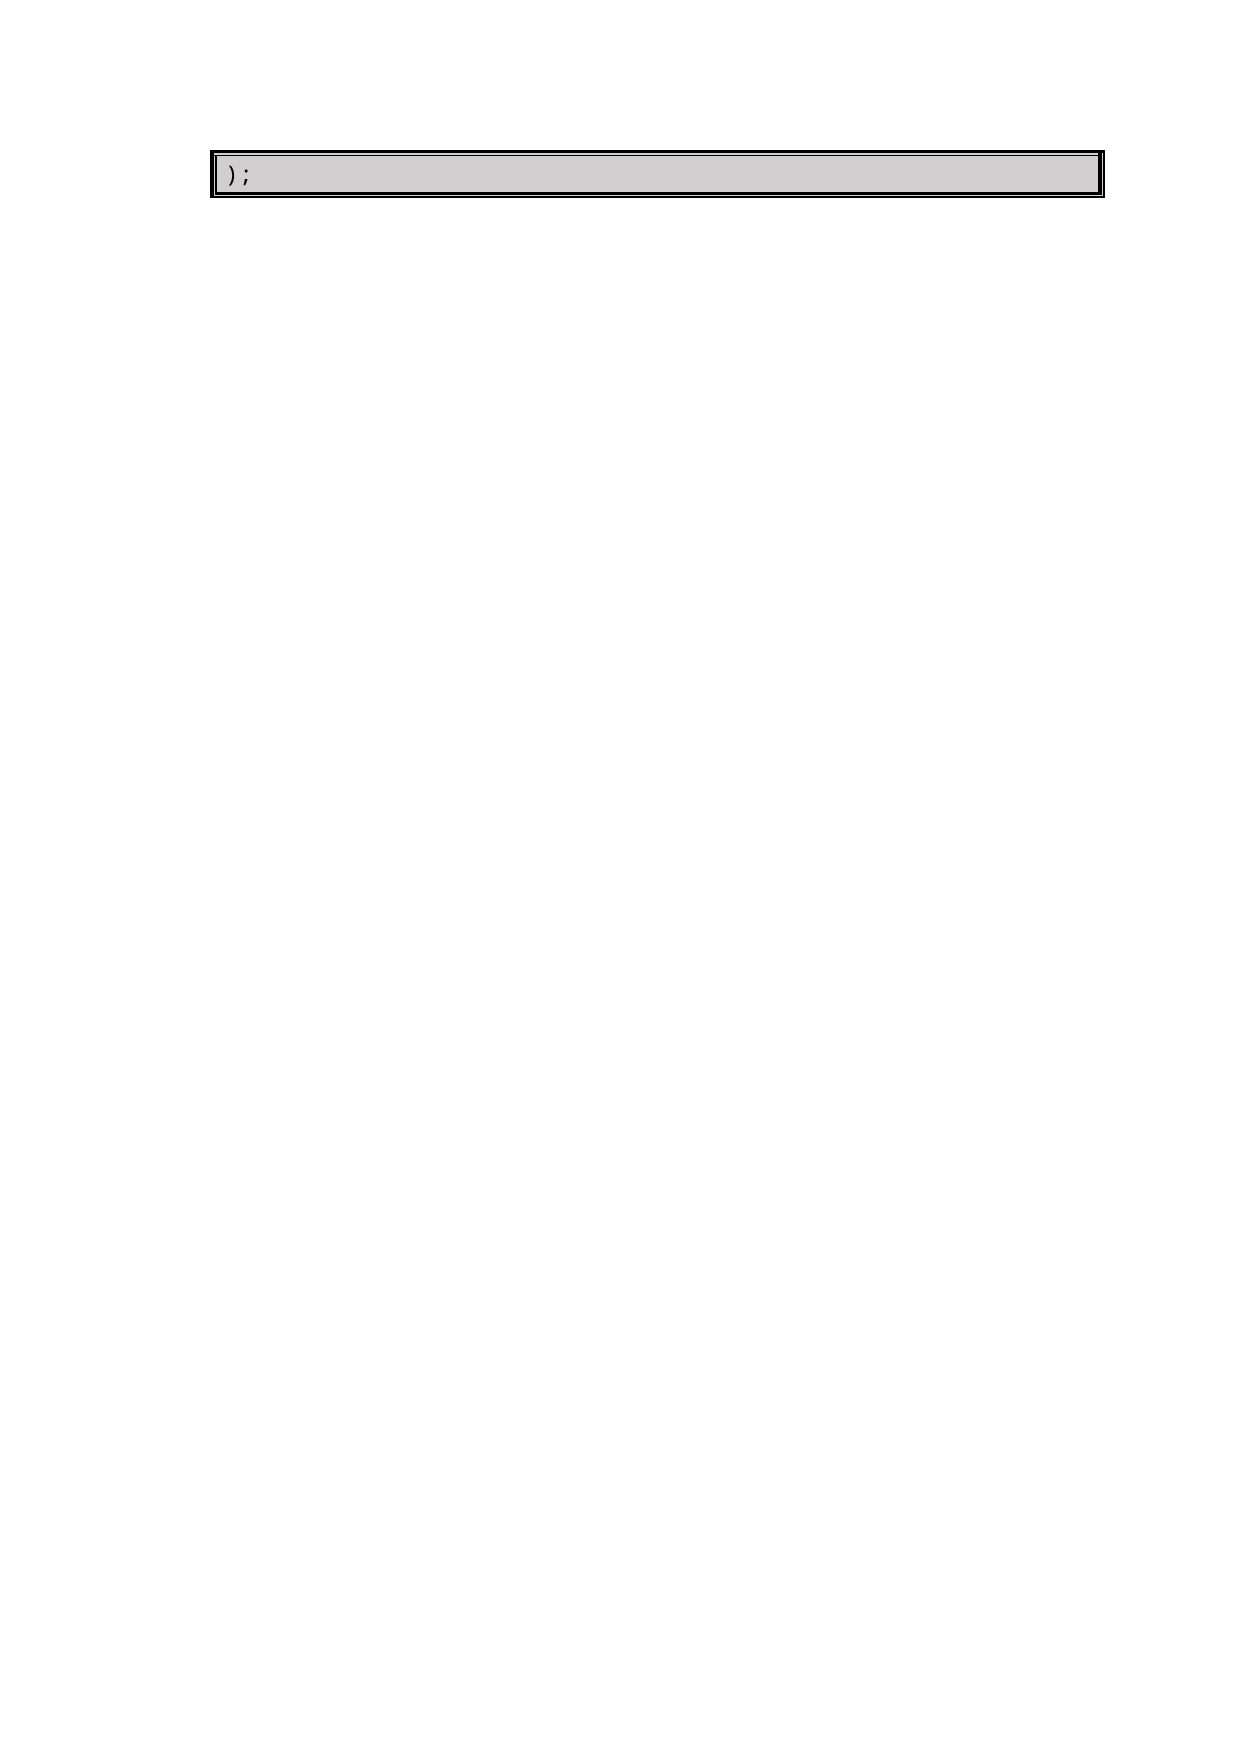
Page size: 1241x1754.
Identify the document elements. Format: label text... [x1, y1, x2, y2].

list ); [217, 156, 1098, 192]
